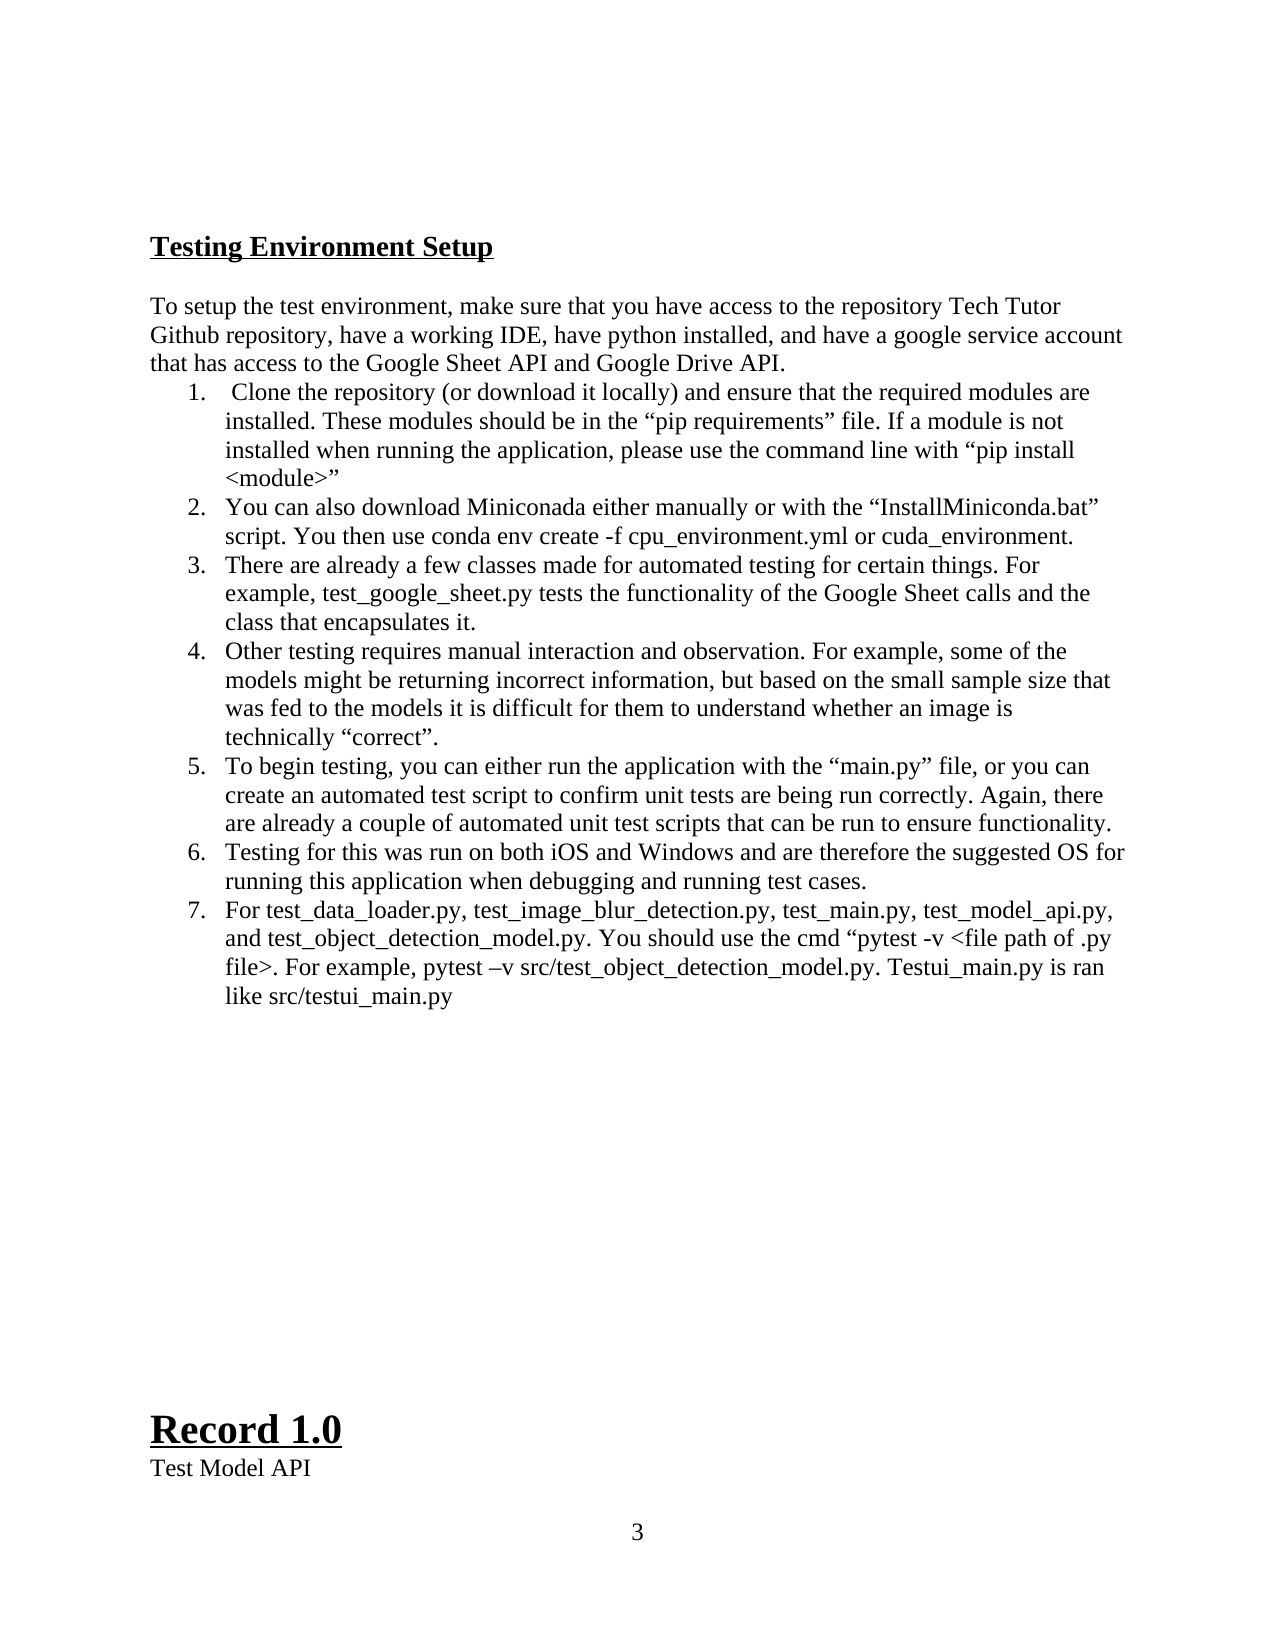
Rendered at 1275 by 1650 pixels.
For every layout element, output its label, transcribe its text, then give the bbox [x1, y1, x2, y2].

list Clone the repository (or download it locally) and ensure that the required modules are installed. These modules should be in the “pip requirements” file. If a module is not installed when running the application, please use the command line with “pip install <module>” [187, 377, 1125, 492]
subtitle Testing Environment Setup [150, 229, 1125, 262]
text To setup the test environment, make sure that you have access to the repository Tech Tutor Github repository, have a working IDE, have python installed, and have a google service account that has access to the Google Sheet API and Google Drive API. [150, 291, 1125, 377]
list There are already a few classes made for automated testing for certain things. For example, test_google_sheet.py tests the functionality of the Google Sheet calls and the class that encapsulates it. [187, 550, 1125, 636]
subtitle Record 1.0 [150, 1405, 1125, 1453]
list Testing for this was run on both iOS and Windows and are therefore the suggested OS for running this application when debugging and running test cases. [187, 837, 1125, 895]
list Other testing requires manual interaction and observation. For example, some of the models might be returning incorrect information, but based on the small sample size that was fed to the models it is difficult for them to understand whether an image is technically “correct”. [187, 636, 1125, 751]
list For test_data_loader.py, test_image_blur_detection.py, test_main.py, test_model_api.py, and test_object_detection_model.py. You should use the cmd “pytest -v <file path of .py file>. For example, pytest –v src/test_object_detection_model.py. Testui_main.py is ran like src/testui_main.py [187, 895, 1125, 1010]
text Test Model API [150, 1453, 1125, 1481]
list To begin testing, you can either run the application with the “main.py” file, or you can create an automated test script to confirm unit tests are being run correctly. Again, there are already a couple of automated unit test scripts that can be run to ensure functionality. [187, 751, 1125, 837]
list You can also download Miniconada either manually or with the “InstallMiniconda.bat” script. You then use conda env create -f cpu_environment.yml or cuda_environment. [187, 492, 1125, 550]
